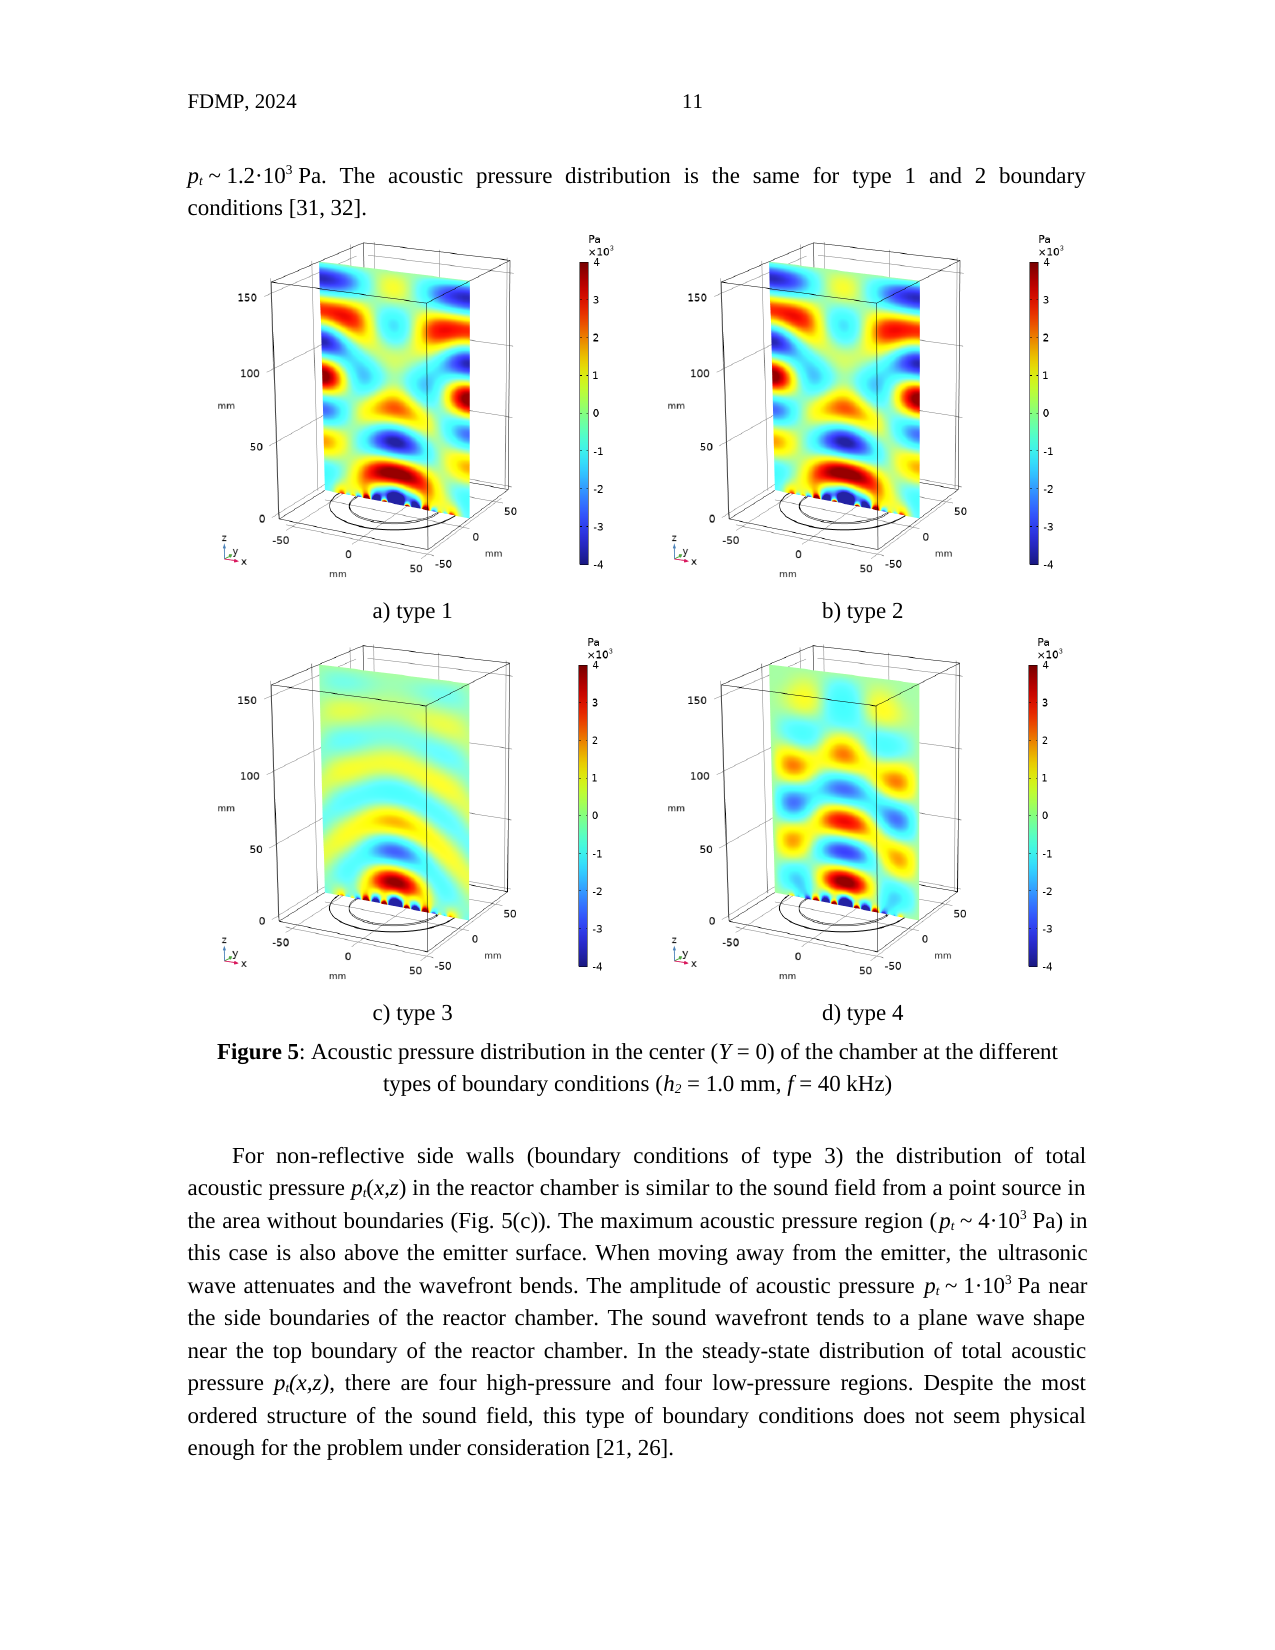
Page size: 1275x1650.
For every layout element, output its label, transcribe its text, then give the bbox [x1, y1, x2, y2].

text For non-reflective side walls (boundary conditions of type 3) the distribution of total acoustic pressure pt(x,z) in the reactor chamber is similar to the sound field from a point source in the area without boundaries (Fig. 5(c)). The maximum acoustic pressure region (pt ~ 4·103 Pa) in this case is also above the emitter surface. When moving away from the emitter, the ultrasonic wave attenuates and the wavefront bends. The amplitude of acoustic pressure pt ~ 1·103 Pa near the side boundaries of the reactor chamber. The sound wavefront tends to a plane wave shape near the top boundary of the reactor chamber. In the steady-state distribution of total acoustic pressure pt(x,z), there are four high-pressure and four low-pressure regions. Despite the most ordered structure of the sound field, this type of boundary conditions does not seem physical enough for the problem under consideration [21, 26]. [187, 1139, 1087, 1464]
table_cell a) type 1 [188, 594, 637, 632]
picture [648, 632, 1077, 987]
table_header [638, 230, 1087, 594]
table_cell [638, 633, 1087, 996]
table_cell [188, 633, 637, 996]
table_cell Figure 5: Acoustic pressure distribution in the center (Y = 0) of the chamber at the different types of boundary conditions (h2 = 1.0 mm, f = 40 kHz) [188, 1035, 1087, 1100]
table_cell d) type 4 [638, 996, 1087, 1035]
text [187, 159, 1087, 224]
picture [198, 230, 628, 585]
table_cell b) type 2 [638, 594, 1087, 632]
table_header [188, 230, 637, 594]
picture [198, 632, 627, 987]
table_cell c) type 3 [188, 996, 637, 1035]
picture [648, 230, 1078, 585]
